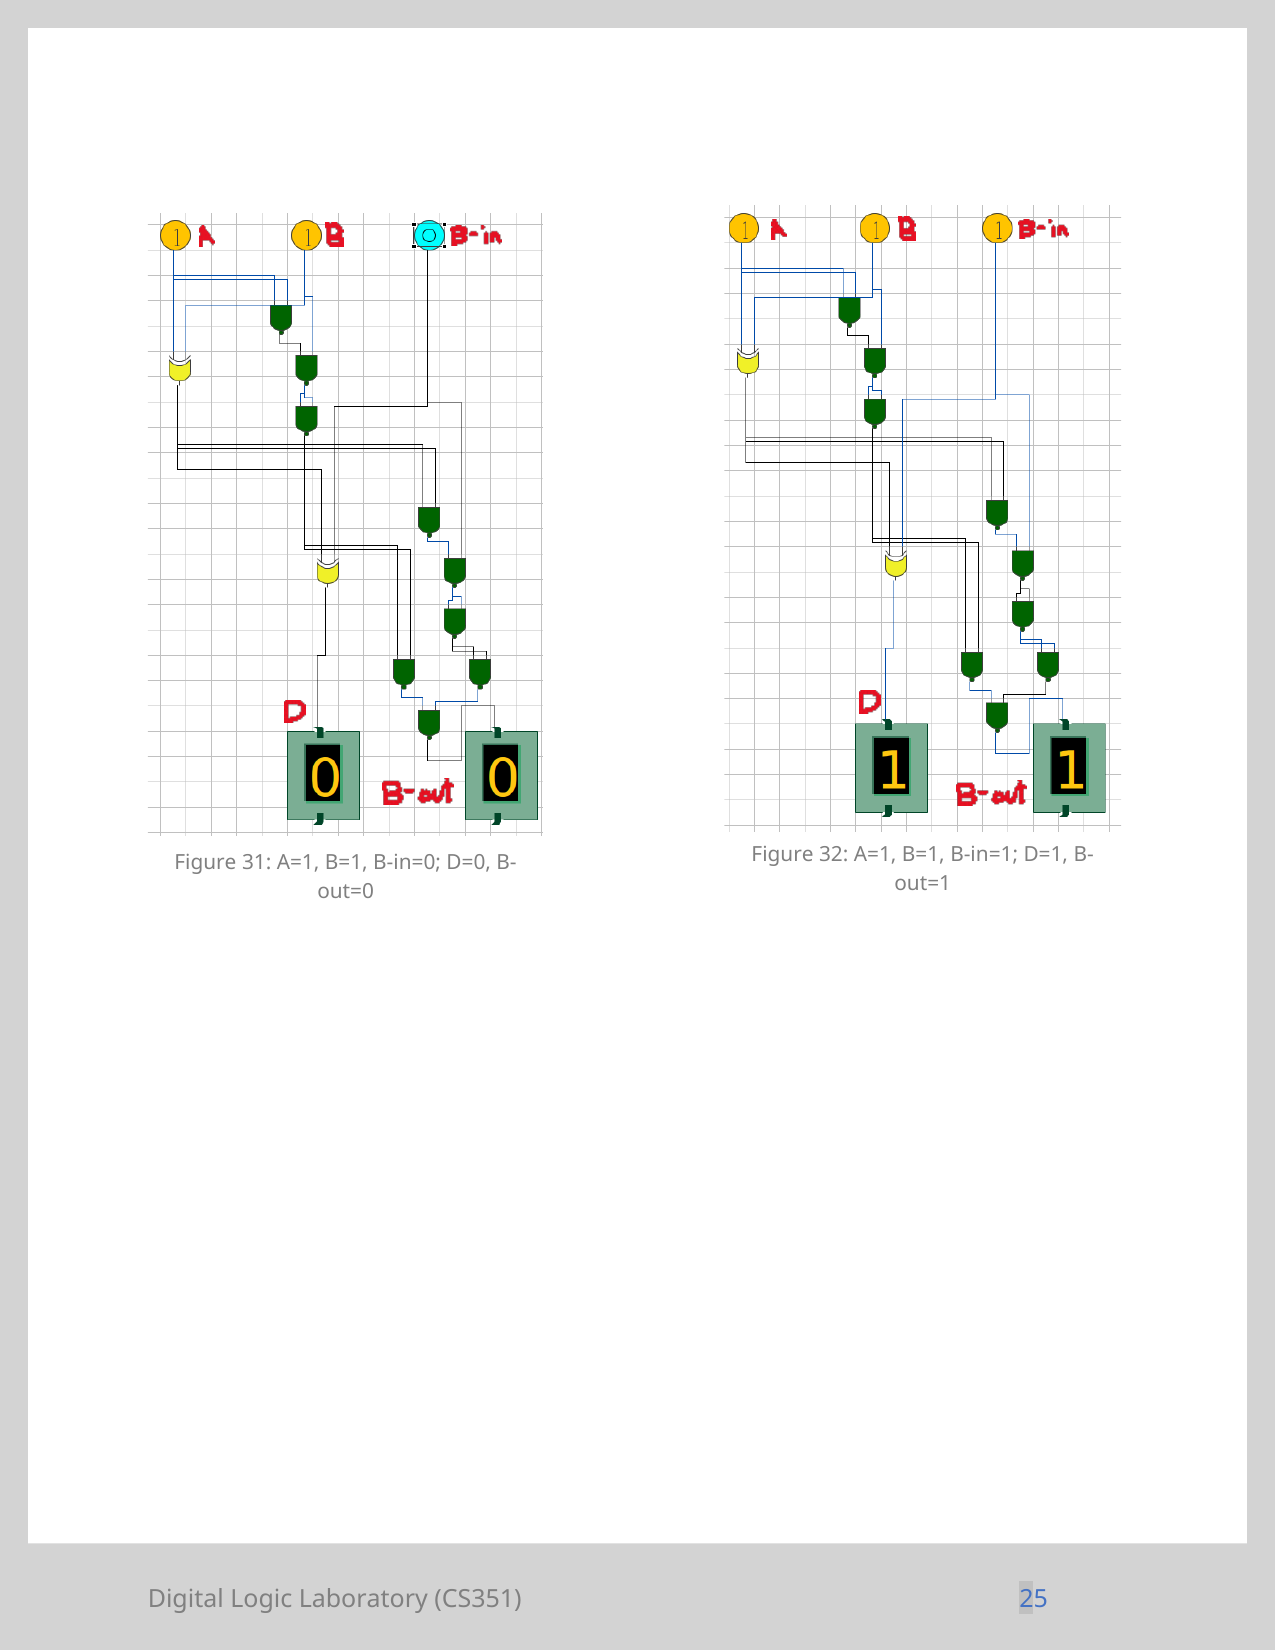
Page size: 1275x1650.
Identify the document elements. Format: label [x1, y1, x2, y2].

picture [724, 205, 1122, 832]
picture [147, 213, 543, 836]
